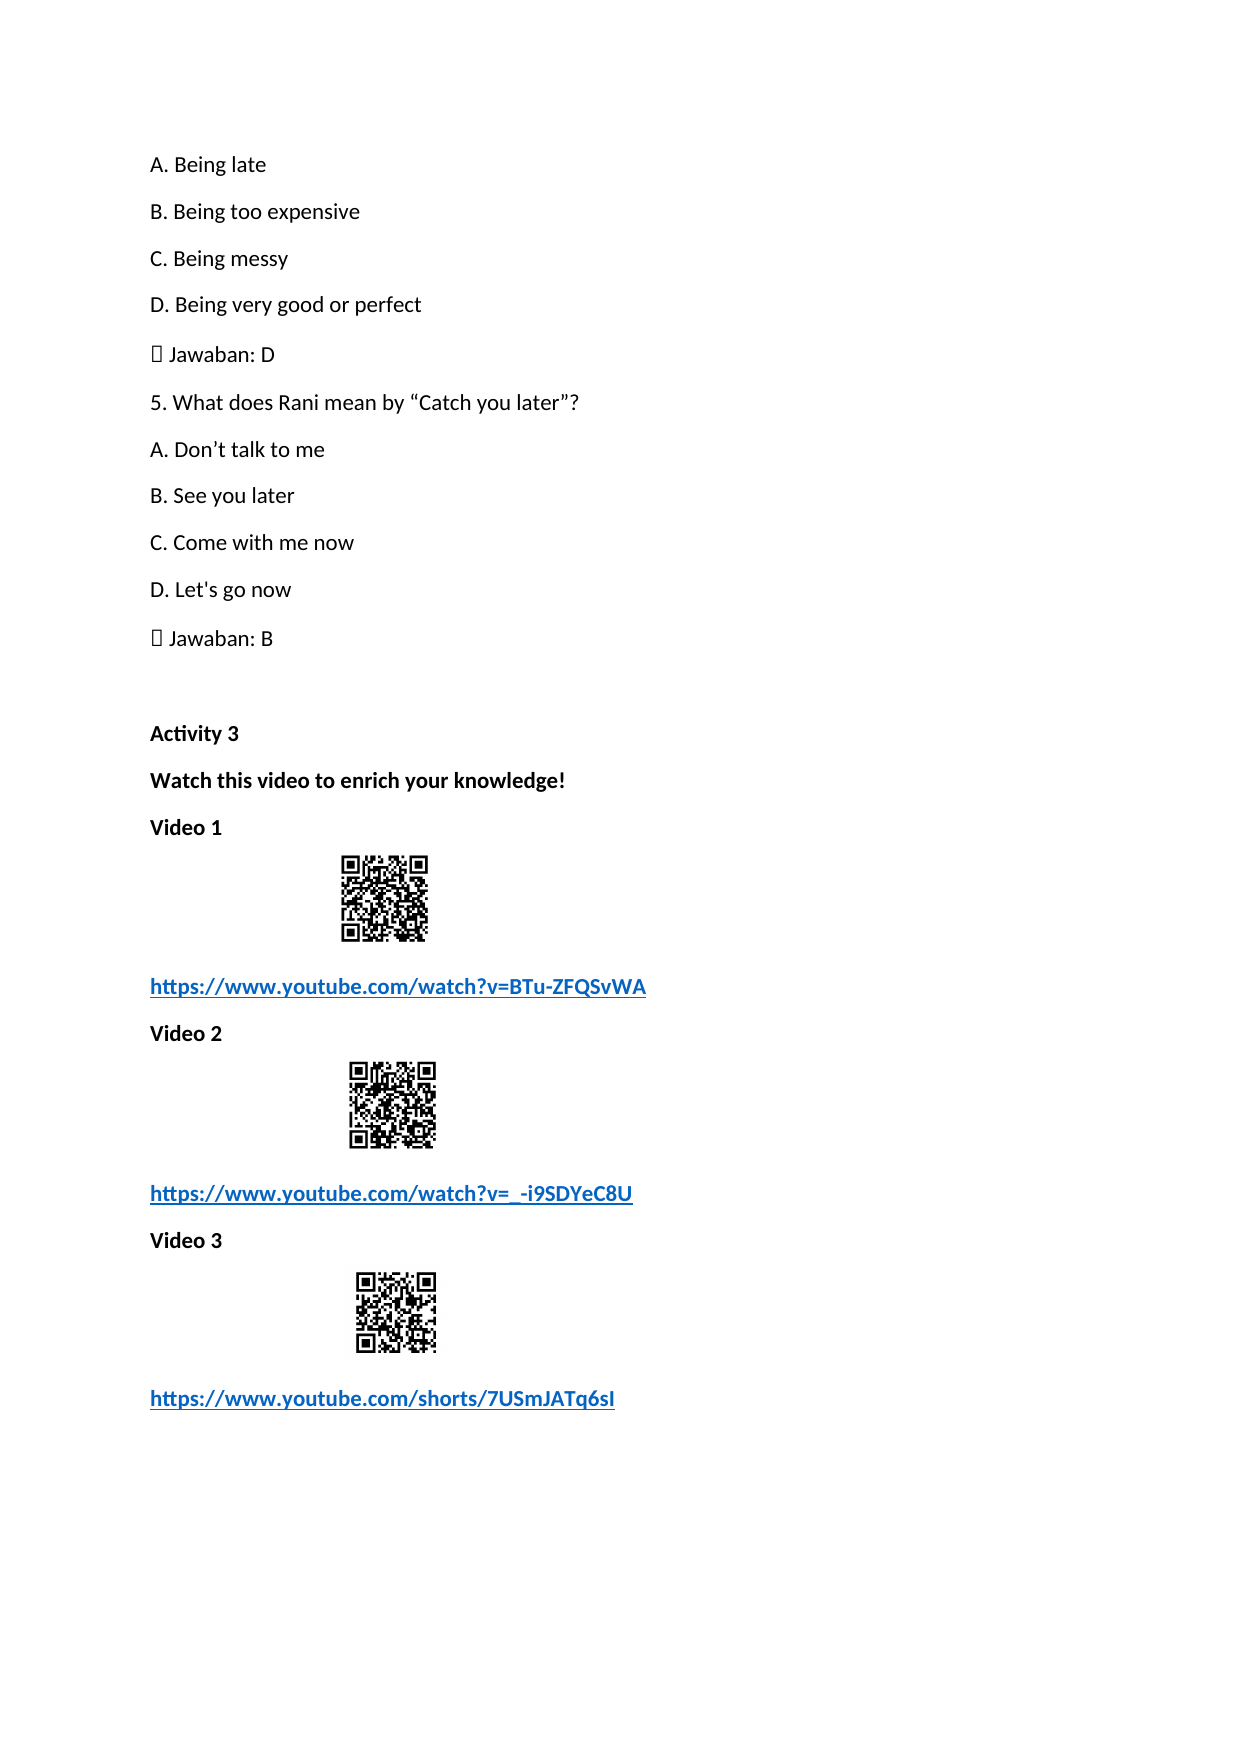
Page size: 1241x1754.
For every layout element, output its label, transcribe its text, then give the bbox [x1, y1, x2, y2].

text A. Don’t talk to me [150, 435, 1137, 463]
text A. Being late [150, 150, 1137, 178]
text C. Being messy [150, 244, 1137, 272]
text https://www.youtube.com/watch?v=BTu-ZFQSvWA [150, 860, 1137, 1000]
text Activity 3 [150, 719, 1137, 748]
text Video 3 [150, 1226, 1137, 1254]
picture [345, 1262, 447, 1364]
picture [339, 1052, 446, 1159]
text B. Being too expensive [150, 197, 1137, 225]
text Video 1 [150, 813, 1137, 841]
text ✅ Jawaban: B [150, 622, 1137, 653]
picture [331, 845, 438, 952]
text 5. What does Rani mean by “Catch you later”? [150, 388, 1137, 416]
text D. Let's go now [150, 575, 1137, 603]
text B. See you later [150, 482, 1137, 510]
text D. Being very good or perfect [150, 291, 1137, 319]
text C. Come with me now [150, 528, 1137, 557]
text Video 2 [150, 1019, 1137, 1047]
text ✅ Jawaban: D [150, 337, 1137, 369]
text Watch this video to enrich your knowledge! [150, 766, 1137, 794]
text https://www.youtube.com/shorts/7USmJATq6sI [150, 1273, 1137, 1413]
text https://www.youtube.com/watch?v=_-i9SDYeC8U [150, 1066, 1137, 1207]
